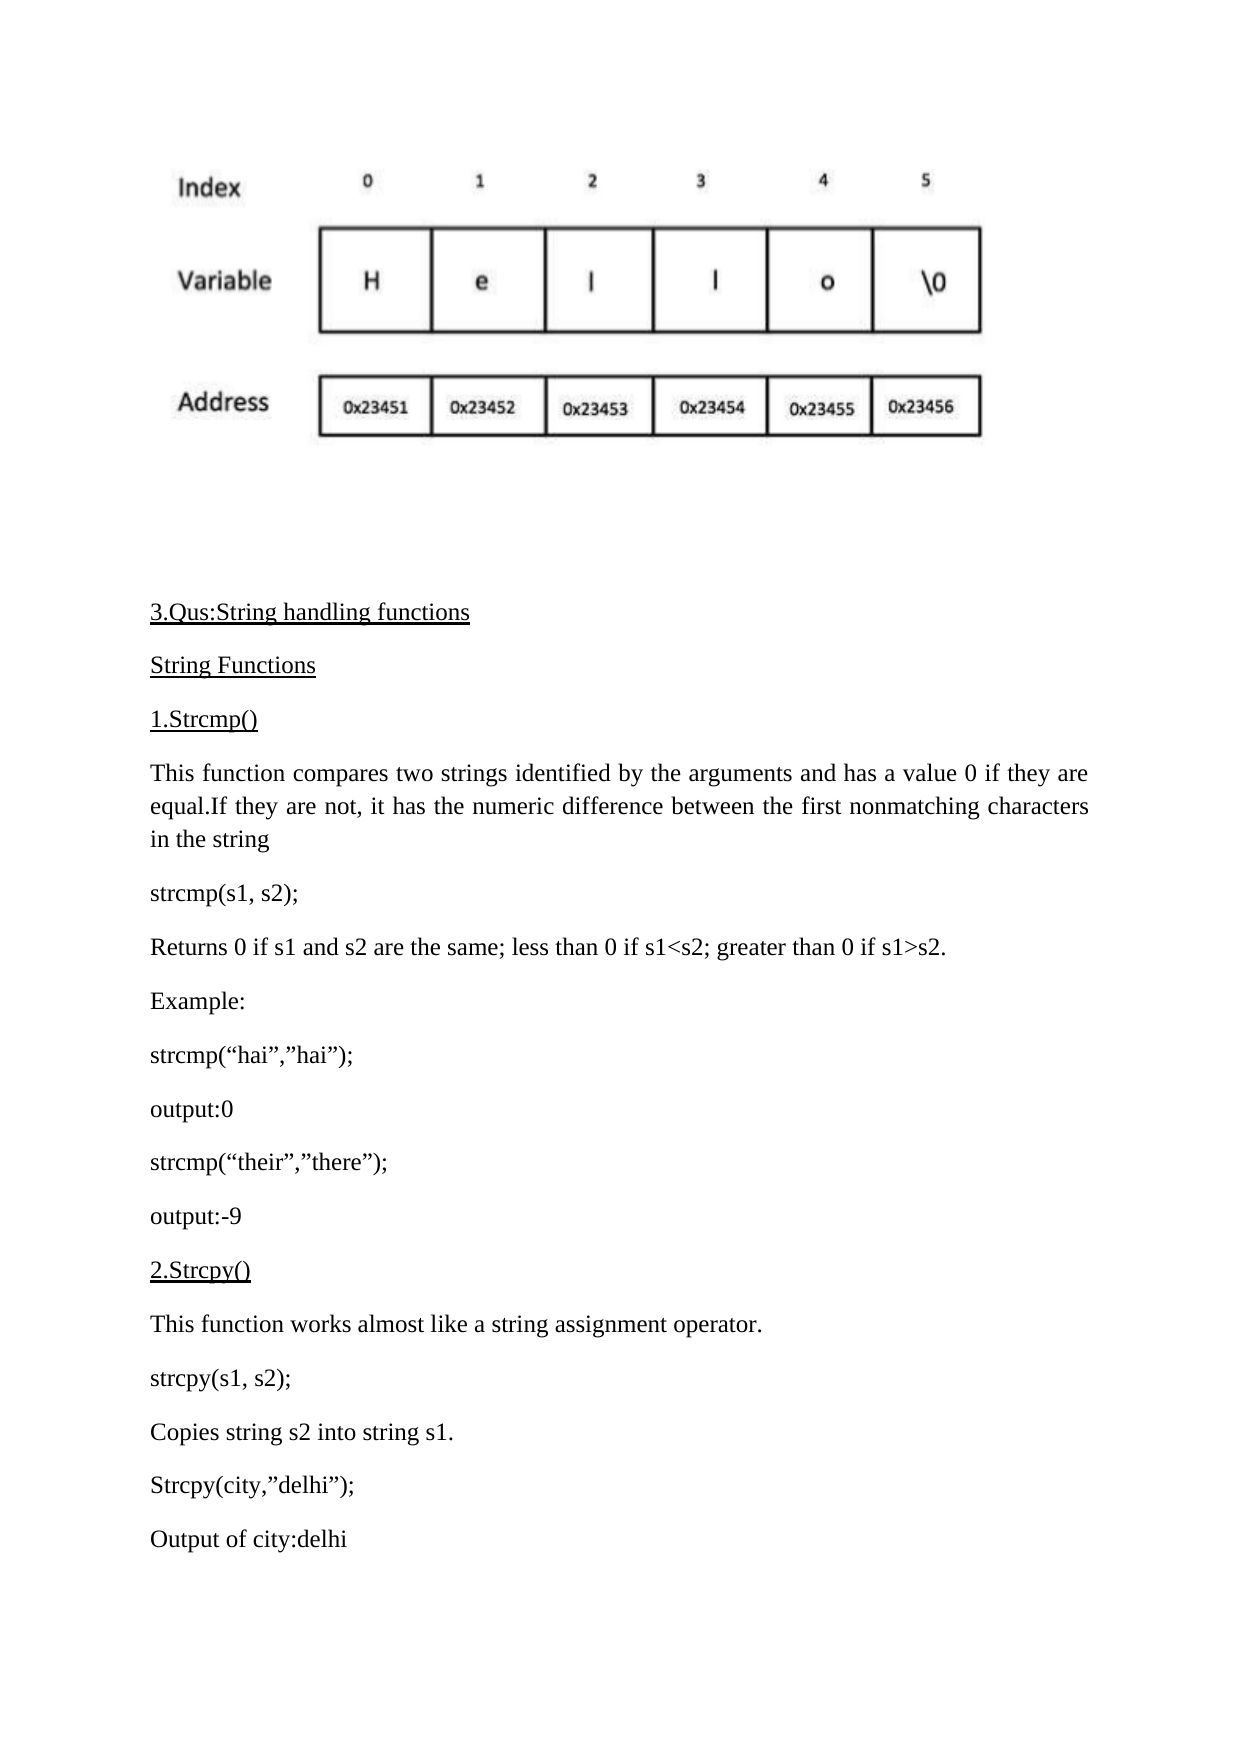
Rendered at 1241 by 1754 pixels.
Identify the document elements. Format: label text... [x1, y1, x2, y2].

text This function works almost like a string assignment operator. [150, 1309, 1090, 1338]
text 3.Qus:String handling functions [150, 597, 1090, 626]
text Output of city:delhi [150, 1524, 1090, 1553]
text strcmp(“hai”,”hai”); [150, 1040, 1090, 1068]
text 1.Strcmp() [150, 704, 1090, 733]
text 2.Strcpy() [150, 1255, 1090, 1284]
text Returns 0 if s1 and s2 are the same; less than 0 if s1<s2; greater than 0 if s1>s2. [150, 932, 1090, 961]
text strcpy(s1, s2); [150, 1363, 1090, 1392]
text output:0 [150, 1094, 1090, 1122]
text Copies string s2 into string s1. [150, 1417, 1090, 1446]
text This function compares two strings identified by the arguments and has a value 0 if they are equal.If they are not, it has the numeric difference between the first nonmatching characters in the string [150, 758, 1090, 853]
text String Functions [150, 651, 1090, 679]
text strcmp(“their”,”there”); [150, 1147, 1090, 1176]
text output:-9 [150, 1201, 1090, 1230]
text Example: [150, 986, 1090, 1015]
picture [150, 150, 1033, 464]
text Strcpy(city,”delhi”); [150, 1471, 1090, 1499]
text strcmp(s1, s2); [150, 878, 1090, 907]
